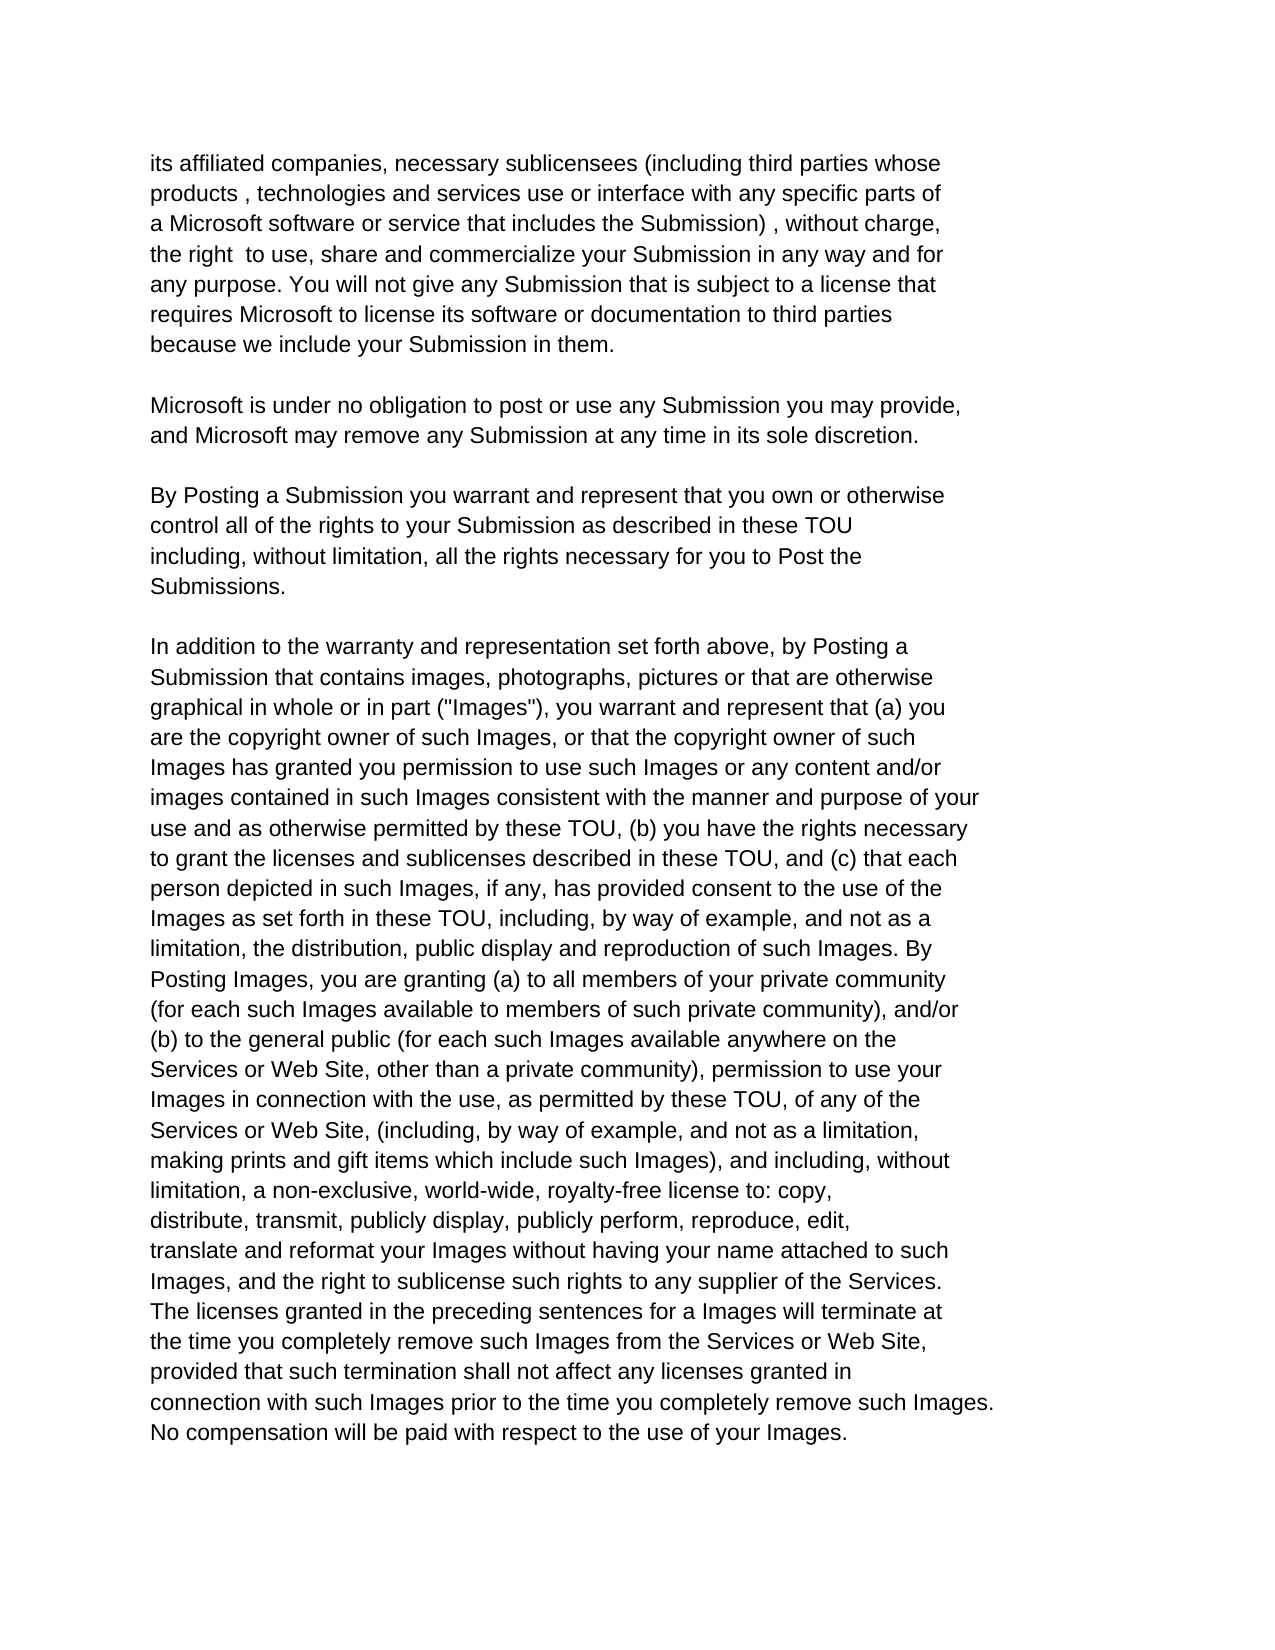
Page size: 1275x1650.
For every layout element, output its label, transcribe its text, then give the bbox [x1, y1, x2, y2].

text The licenses granted in the preceding sentences for a Images will terminate at [150, 1298, 1125, 1324]
text because we include your Submission in them. [150, 331, 1125, 358]
text Images in connection with the use, as permitted by these TOU, of any of the [150, 1086, 1125, 1113]
text making prints and gift items which include such Images), and including, without [150, 1147, 1125, 1173]
text the right to use, share and commercialize your Submission in any way and for [150, 241, 1125, 267]
text person depicted in such Images, if any, has provided consent to the use of the [150, 875, 1125, 901]
text Images has granted you permission to use such Images or any content and/or [150, 754, 1125, 781]
text No compensation will be paid with respect to the use of your Images. [150, 1419, 1125, 1445]
text By Posting a Submission you warrant and represent that you own or otherwise [150, 482, 1125, 509]
text and Microsoft may remove any Submission at any time in its sole discretion. [150, 422, 1125, 448]
text to grant the licenses and sublicenses described in these TOU, and (c) that each [150, 845, 1125, 871]
text limitation, a non-exclusive, world-wide, royalty-free license to: copy, [150, 1177, 1125, 1203]
text limitation, the distribution, public display and reproduction of such Images. By [150, 935, 1125, 962]
text images contained in such Images consistent with the manner and purpose of your [150, 784, 1125, 811]
text provided that such termination shall not affect any licenses granted in [150, 1358, 1125, 1385]
text Microsoft is under no obligation to post or use any Submission you may provide, [150, 392, 1125, 418]
text products , technologies and services use or interface with any specific parts of [150, 180, 1125, 207]
text connection with such Images prior to the time you completely remove such Images. [150, 1388, 1125, 1415]
text Images, and the right to sublicense such rights to any supplier of the Services. [150, 1268, 1125, 1294]
text including, without limitation, all the rights necessary for you to Post the [150, 543, 1125, 569]
text (for each such Images available to members of such private community), and/or [150, 996, 1125, 1022]
text any purpose. You will not give any Submission that is subject to a license that [150, 271, 1125, 297]
text (b) to the general public (for each such Images available anywhere on the [150, 1026, 1125, 1052]
text Submissions. [150, 573, 1125, 599]
text are the copyright owner of such Images, or that the copyright owner of such [150, 724, 1125, 750]
text the time you completely remove such Images from the Services or Web Site, [150, 1328, 1125, 1354]
text Services or Web Site, (including, by way of example, and not as a limitation, [150, 1117, 1125, 1143]
text distribute, transmit, publicly display, publicly perform, reproduce, edit, [150, 1207, 1125, 1234]
text translate and reformat your Images without having your name attached to such [150, 1237, 1125, 1264]
text Services or Web Site, other than a private community), permission to use your [150, 1056, 1125, 1083]
text requires Microsoft to license its software or documentation to third parties [150, 301, 1125, 327]
text In addition to the warranty and representation set forth above, by Posting a [150, 633, 1125, 660]
text Images as set forth in these TOU, including, by way of example, and not as a [150, 905, 1125, 932]
text its affiliated companies, necessary sublicensees (including third parties whose [150, 150, 1125, 176]
text graphical in whole or in part ("Images"), you warrant and represent that (a) you [150, 694, 1125, 720]
text Submission that contains images, photographs, pictures or that are otherwise [150, 663, 1125, 690]
text control all of the rights to your Submission as described in these TOU [150, 512, 1125, 539]
text a Microsoft software or service that includes the Submission) , without charge, [150, 210, 1125, 237]
text Posting Images, you are granting (a) to all members of your private community [150, 966, 1125, 992]
text use and as otherwise permitted by these TOU, (b) you have the rights necessary [150, 814, 1125, 841]
